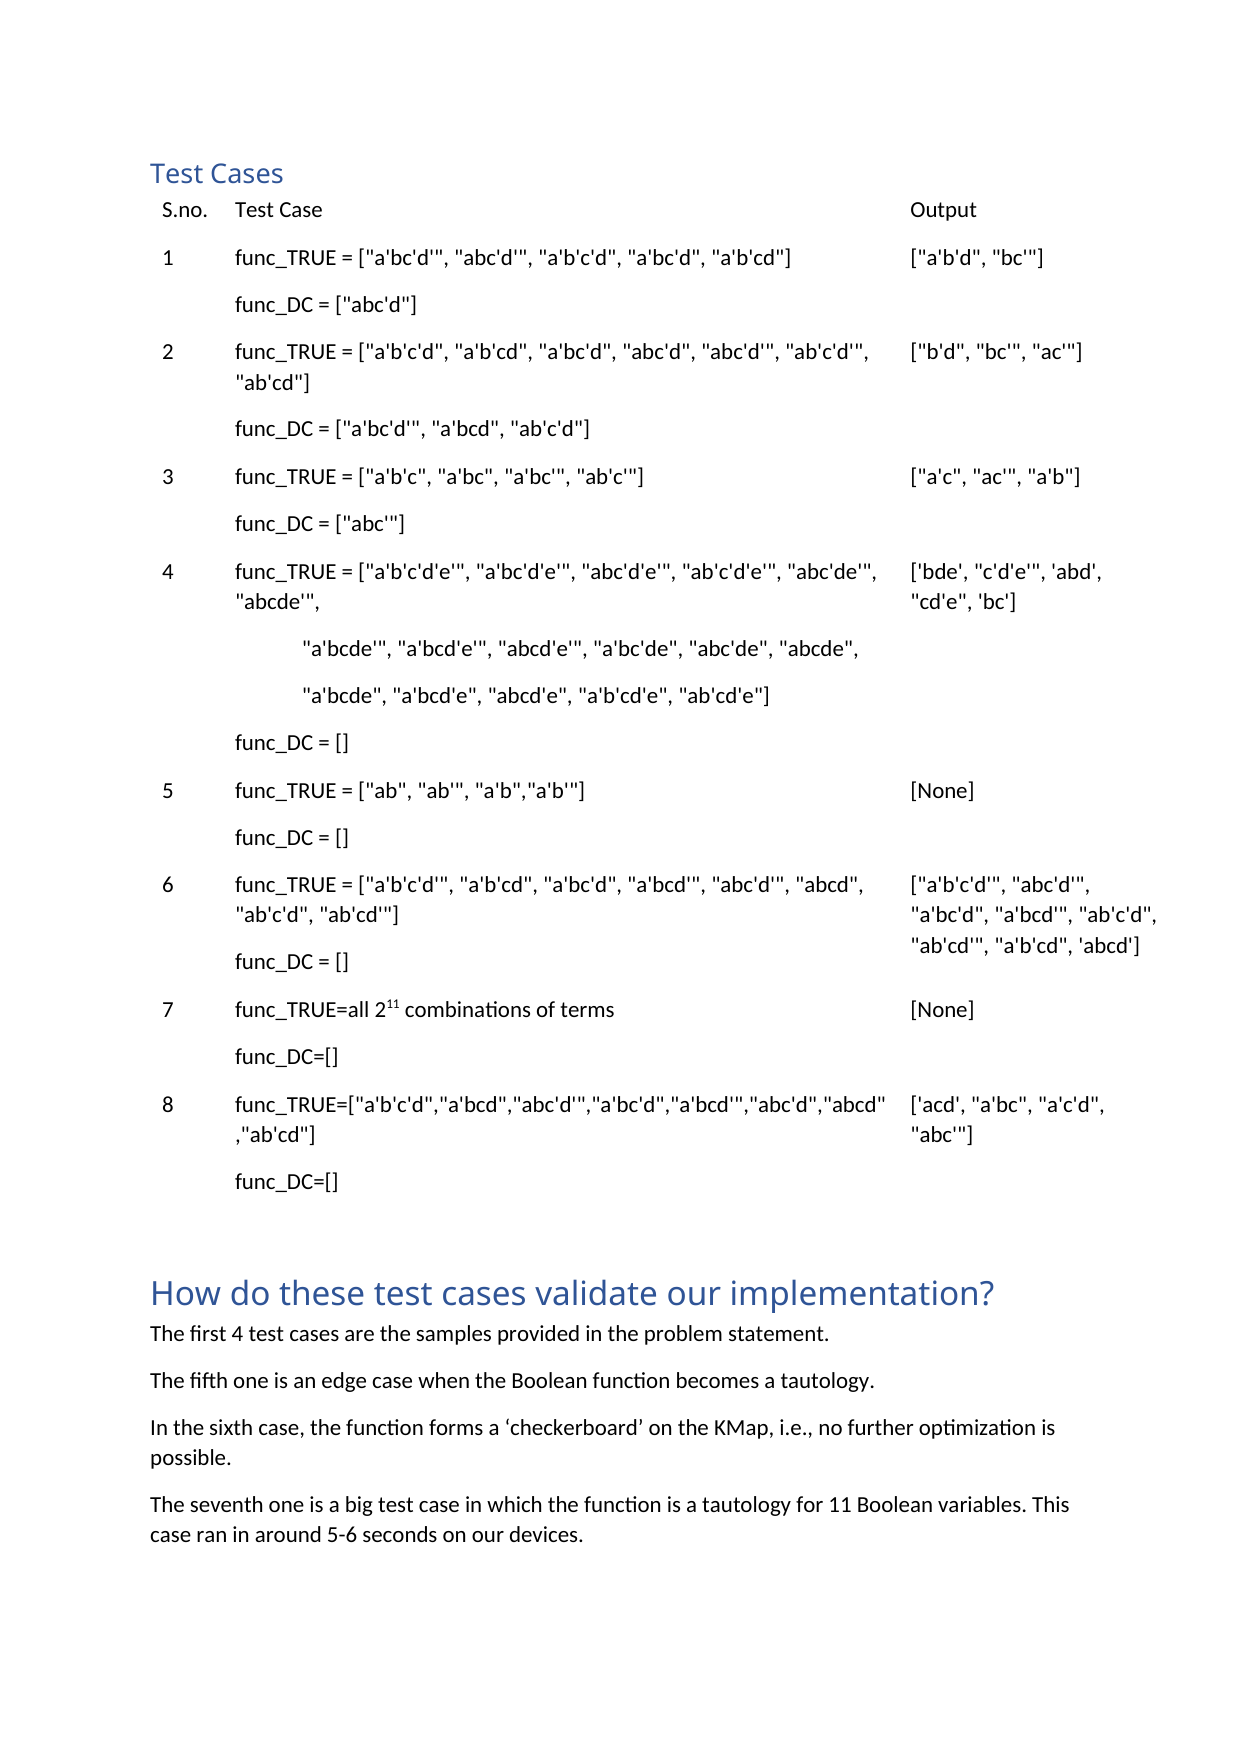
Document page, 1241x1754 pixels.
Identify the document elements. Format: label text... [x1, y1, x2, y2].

table_cell func_TRUE = ["a'bc'd'", "abc'd'", "a'b'c'd", "a'bc'd", "a'b'cd"] func_DC = ["abc'd"] [224, 243, 898, 336]
text The seventh one is a big test case in which the function is a tautology for 11 Boolean variables. This case ran in around 5-6 seconds on our devices. [150, 1490, 1090, 1548]
table_cell func_TRUE=all 211 combinations of terms func_DC=[] [224, 995, 898, 1089]
table_cell ['bde', "c'd'e'", 'abd', "cd'e", 'bc'] [899, 557, 1175, 775]
table_cell ["a'c", "ac'", "a'b"] [899, 463, 1175, 556]
text In the sixth case, the function forms a ‘checkerboard’ on the KMap, i.e., no further optimization is possible. [150, 1413, 1090, 1471]
table_cell func_TRUE = ["a'b'c'd'e'", "a'bc'd'e'", "abc'd'e'", "ab'c'd'e'", "abc'de'", "abcde'", "a'bcde'", "a'bcd'e'", "abcd'e'", "a'bc'de", "abc'de", "abcde", "a'bcde", "a'bcd'e", "abcd'e", "a'b'cd'e", "ab'cd'e"] func_DC = [] [224, 557, 898, 775]
table_cell ['acd', "a'bc", "a'c'd", "abc'"] [899, 1090, 1175, 1214]
table_cell [None] [899, 776, 1175, 869]
subtitle Test Cases [150, 154, 1090, 191]
table_cell 1 [151, 243, 223, 336]
table_cell 4 [151, 557, 223, 775]
table_cell 2 [151, 338, 223, 461]
table_cell 8 [151, 1090, 223, 1214]
table_cell func_TRUE = ["a'b'c'd", "a'b'cd", "a'bc'd", "abc'd", "abc'd'", "ab'c'd'", "ab'cd"] func_DC = ["a'bc'd'", "a'bcd", "ab'c'd"] [224, 338, 898, 461]
table_cell 3 [151, 463, 223, 556]
table_cell [None] [899, 995, 1175, 1089]
table_cell 7 [151, 995, 223, 1089]
table_header S.no. [151, 195, 223, 242]
text The fifth one is an edge case when the Boolean function becomes a tautology. [150, 1366, 1090, 1394]
table_cell ["a'b'c'd'", "abc'd'", "a'bc'd", "a'bcd'", "ab'c'd", "ab'cd'", "a'b'cd", 'abcd'] [899, 870, 1175, 994]
table_cell func_TRUE=["a'b'c'd","a'bcd","abc'd'","a'bc'd","a'bcd'","abc'd","abcd","ab'cd"] func_DC=[] [224, 1090, 898, 1214]
table_cell func_TRUE = ["a'b'c'd'", "a'b'cd", "a'bc'd", "a'bcd'", "abc'd'", "abcd", "ab'c'd", "ab'cd'"] func_DC = [] [224, 870, 898, 994]
subtitle How do these test cases validate our implementation? [150, 1270, 1090, 1316]
table_header Test Case [224, 195, 898, 242]
table_cell ["b'd", "bc'", "ac'"] [899, 338, 1175, 461]
table_cell ["a'b'd", "bc'"] [899, 243, 1175, 336]
text The first 4 test cases are the samples provided in the problem statement. [150, 1319, 1090, 1347]
table_header Output [899, 195, 1175, 242]
table_cell 6 [151, 870, 223, 994]
table_cell func_TRUE = ["a'b'c", "a'bc", "a'bc'", "ab'c'"] func_DC = ["abc'"] [224, 463, 898, 556]
table_cell func_TRUE = ["ab", "ab'", "a'b","a'b'"] func_DC = [] [224, 776, 898, 869]
table_cell 5 [151, 776, 223, 869]
